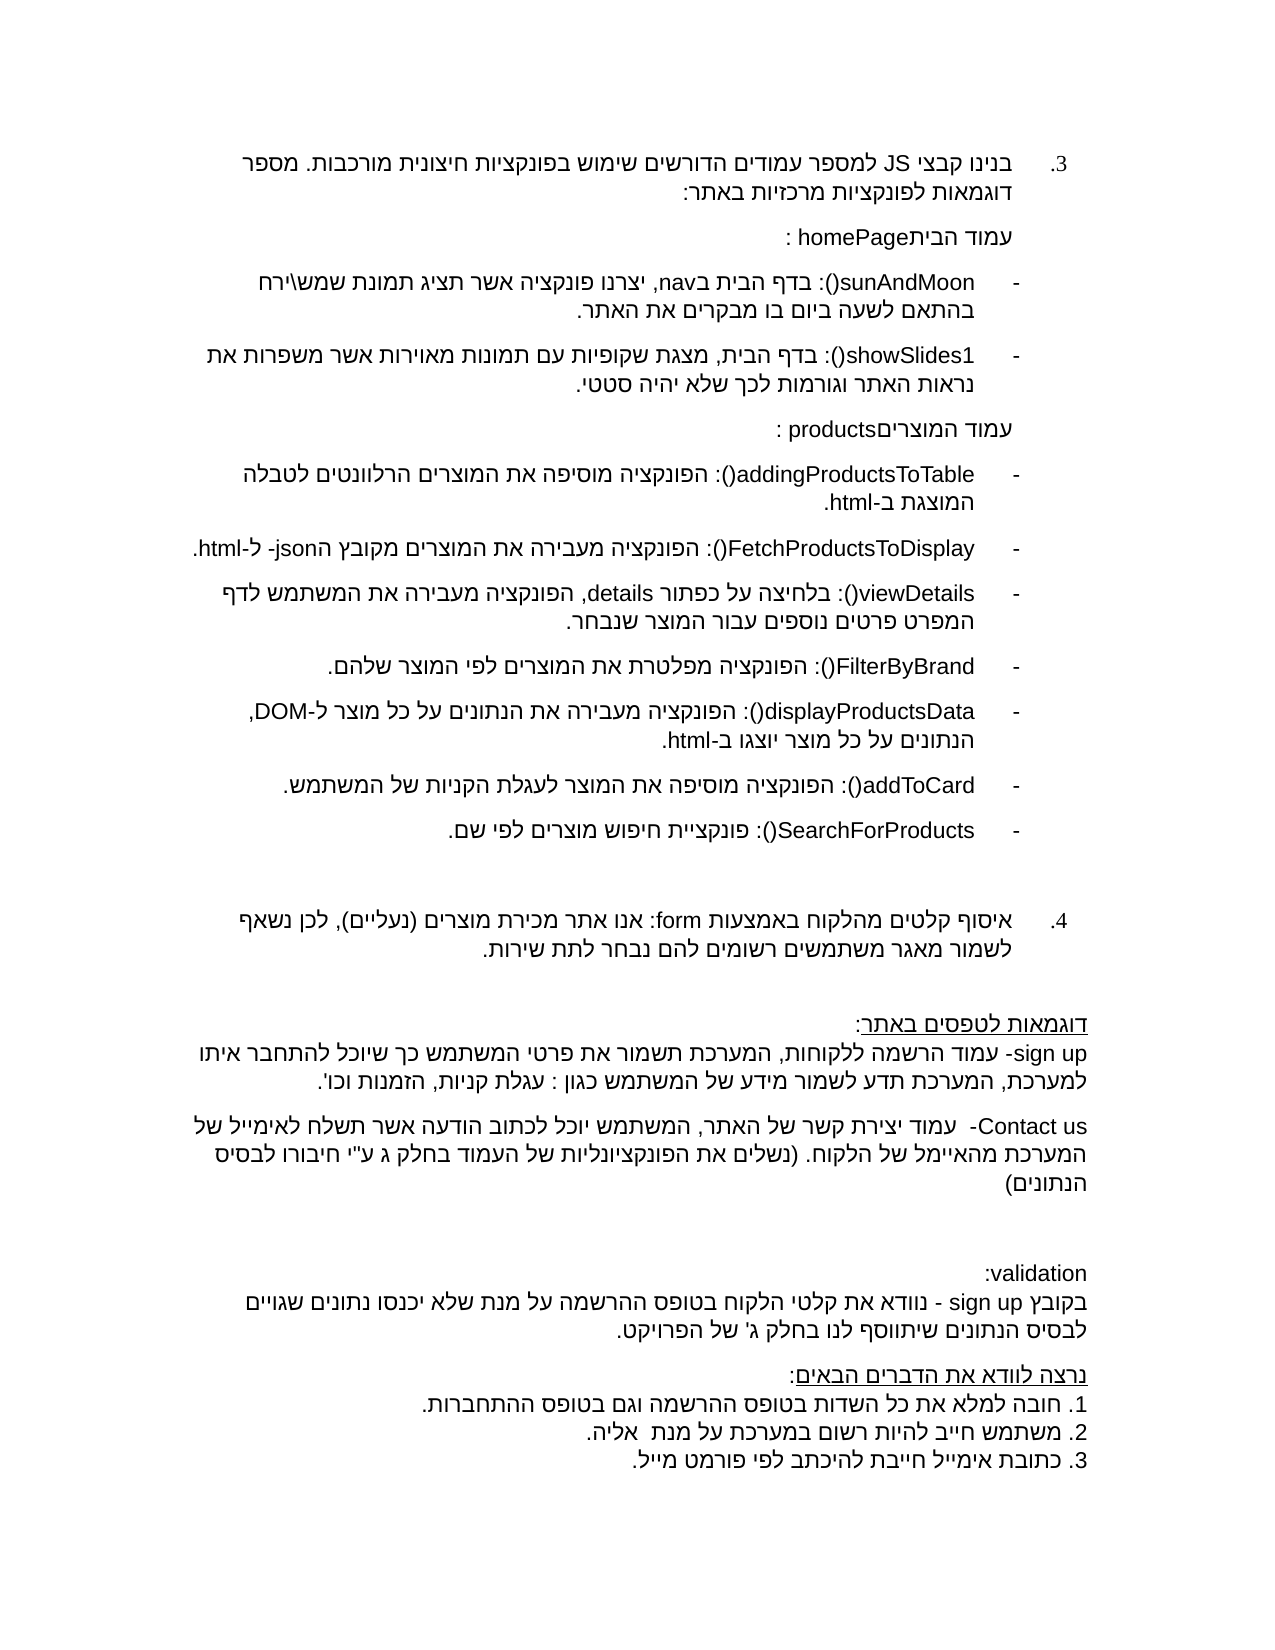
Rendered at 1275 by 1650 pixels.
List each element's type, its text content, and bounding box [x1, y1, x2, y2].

list addToCard(): הפונקציה מוסיפה את המוצר לעגלת הקניות של המשתמש. [187, 772, 1012, 798]
list showSlides1(): בדף הבית, מצגת שקופיות עם תמונות מאוירות אשר משפרות את נראות האתר וגורמות לכך שלא יהיה סטטי. [187, 342, 1012, 397]
text דוגמאות לטפסים באתר: sign up- עמוד הרשמה ללקוחות, המערכת תשמור את פרטי המשתמש כך שיוכל להתחבר איתו למערכת, המערכת תדע לשמור מידע של המשתמש כגון : עגלת קניות, הזמנות וכו'. [187, 1011, 1087, 1094]
list addingProductsToTable(): הפונקציה מוסיפה את המוצרים הרלוונטים לטבלה המוצגת ב-html. [187, 461, 1012, 516]
list FilterByBrand(): הפונקציה מפלטרת את המוצרים לפי המוצר שלהם. [187, 653, 1012, 679]
list איסוף קלטים מהלקוח באמצעות form: אנו אתר מכירת מוצרים (נעליים), לכן נשאף לשמור מאגר משתמשים רשומים להם נבחר לתת שירות. [187, 907, 1050, 992]
text Contact us- עמוד יצירת קשר של האתר, המשתמש יוכל לכתוב הודעה אשר תשלח לאימייל של המערכת מהאיימל של הלקוח. (נשלים את הפונקציונליות של העמוד בחלק ג ע"י חיבורו לבסיס הנתונים) [187, 1113, 1087, 1196]
text validation: בקובץ sign up - נוודא את קלטי הלקוח בטופס ההרשמה על מנת שלא יכנסו נתונים שגויים לבסיס הנתונים שיתווסף לנו בחלק ג' של הפרויקט. [187, 1260, 1087, 1343]
text עמוד הביתhomePage : [187, 224, 1012, 250]
list FetchProductsToDisplay(): הפונקציה מעבירה את המוצרים מקובץ הjson- ל-html. [187, 534, 1012, 561]
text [187, 1362, 1087, 1474]
list בנינו קבצי JS למספר עמודים הדורשים שימוש בפונקציות חיצונית מורכבות. מספר דוגמאות לפונקציות מרכזיות באתר: [187, 150, 1050, 205]
text עמוד המוצריםproducts : [187, 416, 1012, 442]
list viewDetails(): בלחיצה על כפתור details, הפונקציה מעבירה את המשתמש לדף המפרט פרטים נוספים עבור המוצר שנבחר. [187, 579, 1012, 634]
list SearchForProducts(): פונקציית חיפוש מוצרים לפי שם. [187, 817, 1012, 843]
list displayProductsData(): הפונקציה מעבירה את הנתונים על כל מוצר ל-DOM, הנתונים על כל מוצר יוצגו ב-html. [187, 698, 1012, 753]
list sunAndMoon(): בדף הבית בnav, יצרנו פונקציה אשר תציג תמונת שמש\ירח בהתאם לשעה ביום בו מבקרים את האתר. [187, 269, 1012, 323]
